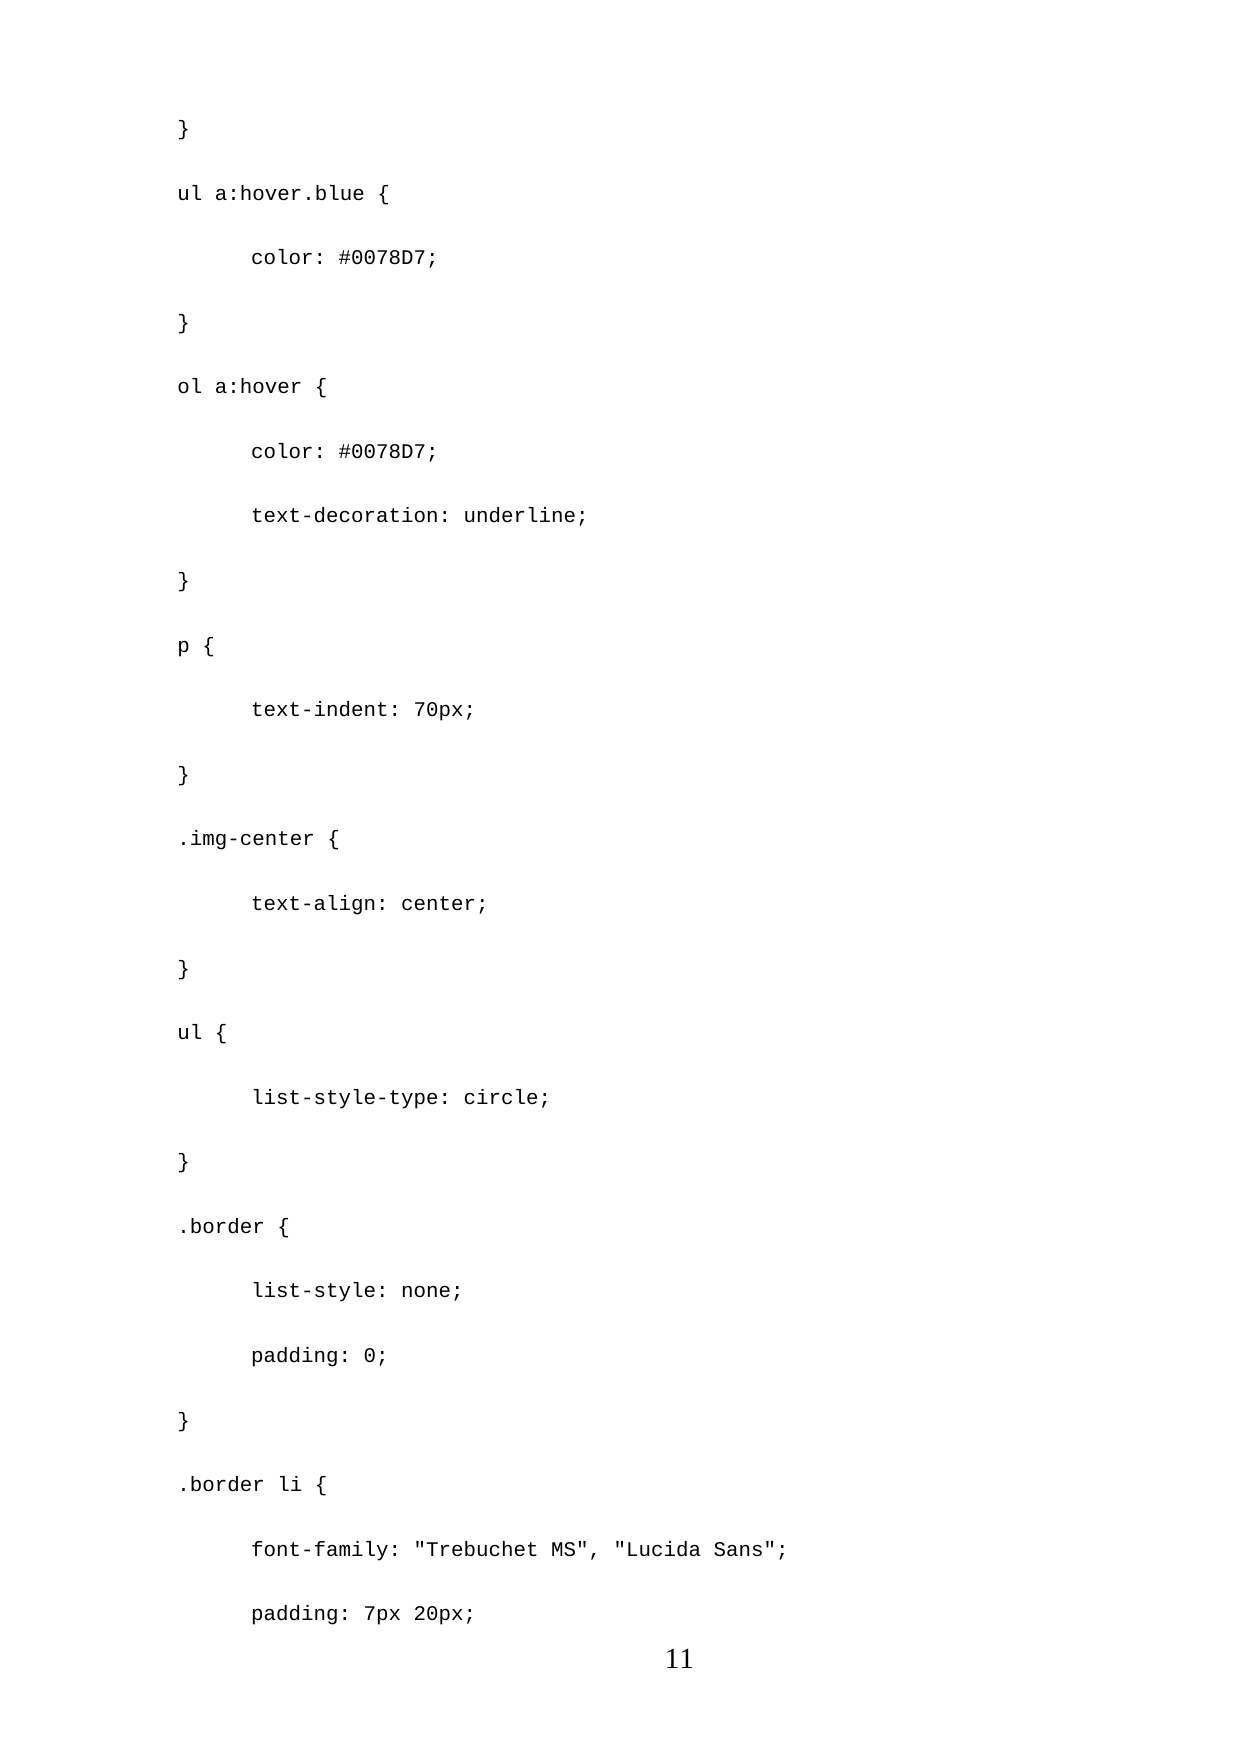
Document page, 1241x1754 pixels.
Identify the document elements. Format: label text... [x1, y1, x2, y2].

text text-align: center; [177, 893, 1181, 917]
text text-indent: 70px; [177, 699, 1181, 723]
text } [177, 958, 1181, 981]
text .border { [177, 1216, 1181, 1239]
text ol a:hover { [177, 376, 1181, 400]
text .img-center { [177, 828, 1181, 852]
text } [177, 118, 1181, 142]
text } [177, 764, 1181, 787]
text } [177, 312, 1181, 335]
text } [177, 570, 1181, 594]
text list-style-type: circle; [177, 1087, 1181, 1110]
text .border li { [177, 1474, 1181, 1498]
text } [177, 1151, 1181, 1175]
text ul a:hover.blue { [177, 183, 1181, 206]
text ul { [177, 1022, 1181, 1046]
text padding: 0; [177, 1345, 1181, 1369]
text color: #0078D7; [177, 441, 1181, 464]
text list-style: none; [177, 1281, 1181, 1304]
text padding: 7px 20px; [177, 1603, 1181, 1627]
text } [177, 1410, 1181, 1433]
text font-family: "Trebuchet MS", "Lucida Sans"; [177, 1539, 1181, 1562]
text text-decoration: underline; [177, 506, 1181, 529]
text color: #0078D7; [177, 247, 1181, 271]
text p { [177, 635, 1181, 658]
